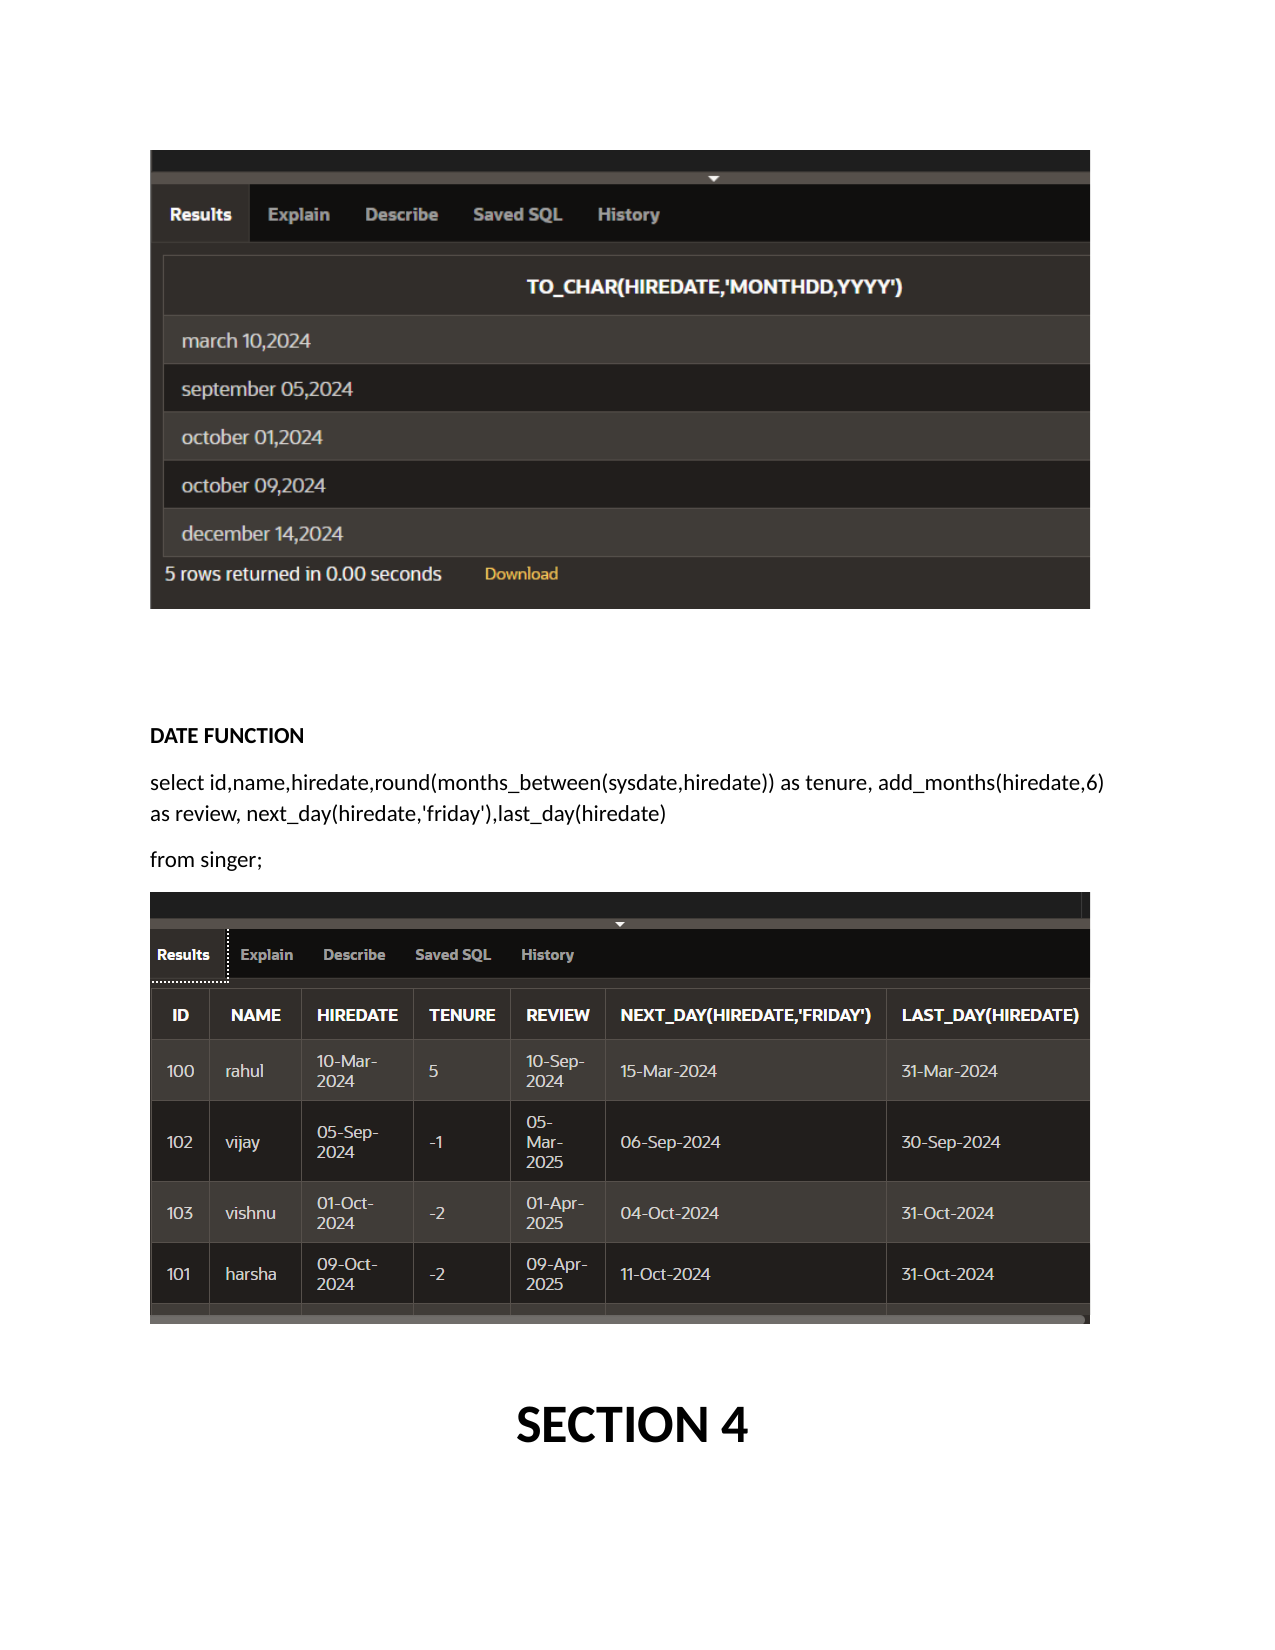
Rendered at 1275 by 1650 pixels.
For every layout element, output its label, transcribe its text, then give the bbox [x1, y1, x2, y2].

text DATE FUNCTION [150, 722, 1125, 749]
picture [150, 892, 1091, 1324]
text from singer; [150, 846, 1125, 873]
picture [150, 150, 1091, 609]
text SECTION 4 [150, 1390, 1125, 1456]
text select id,name,hiredate,round(months_between(sysdate,hiredate)) as tenure, add_months(hiredate,6) as review, next_day(hiredate,'friday'),last_day(hiredate) [150, 768, 1125, 827]
